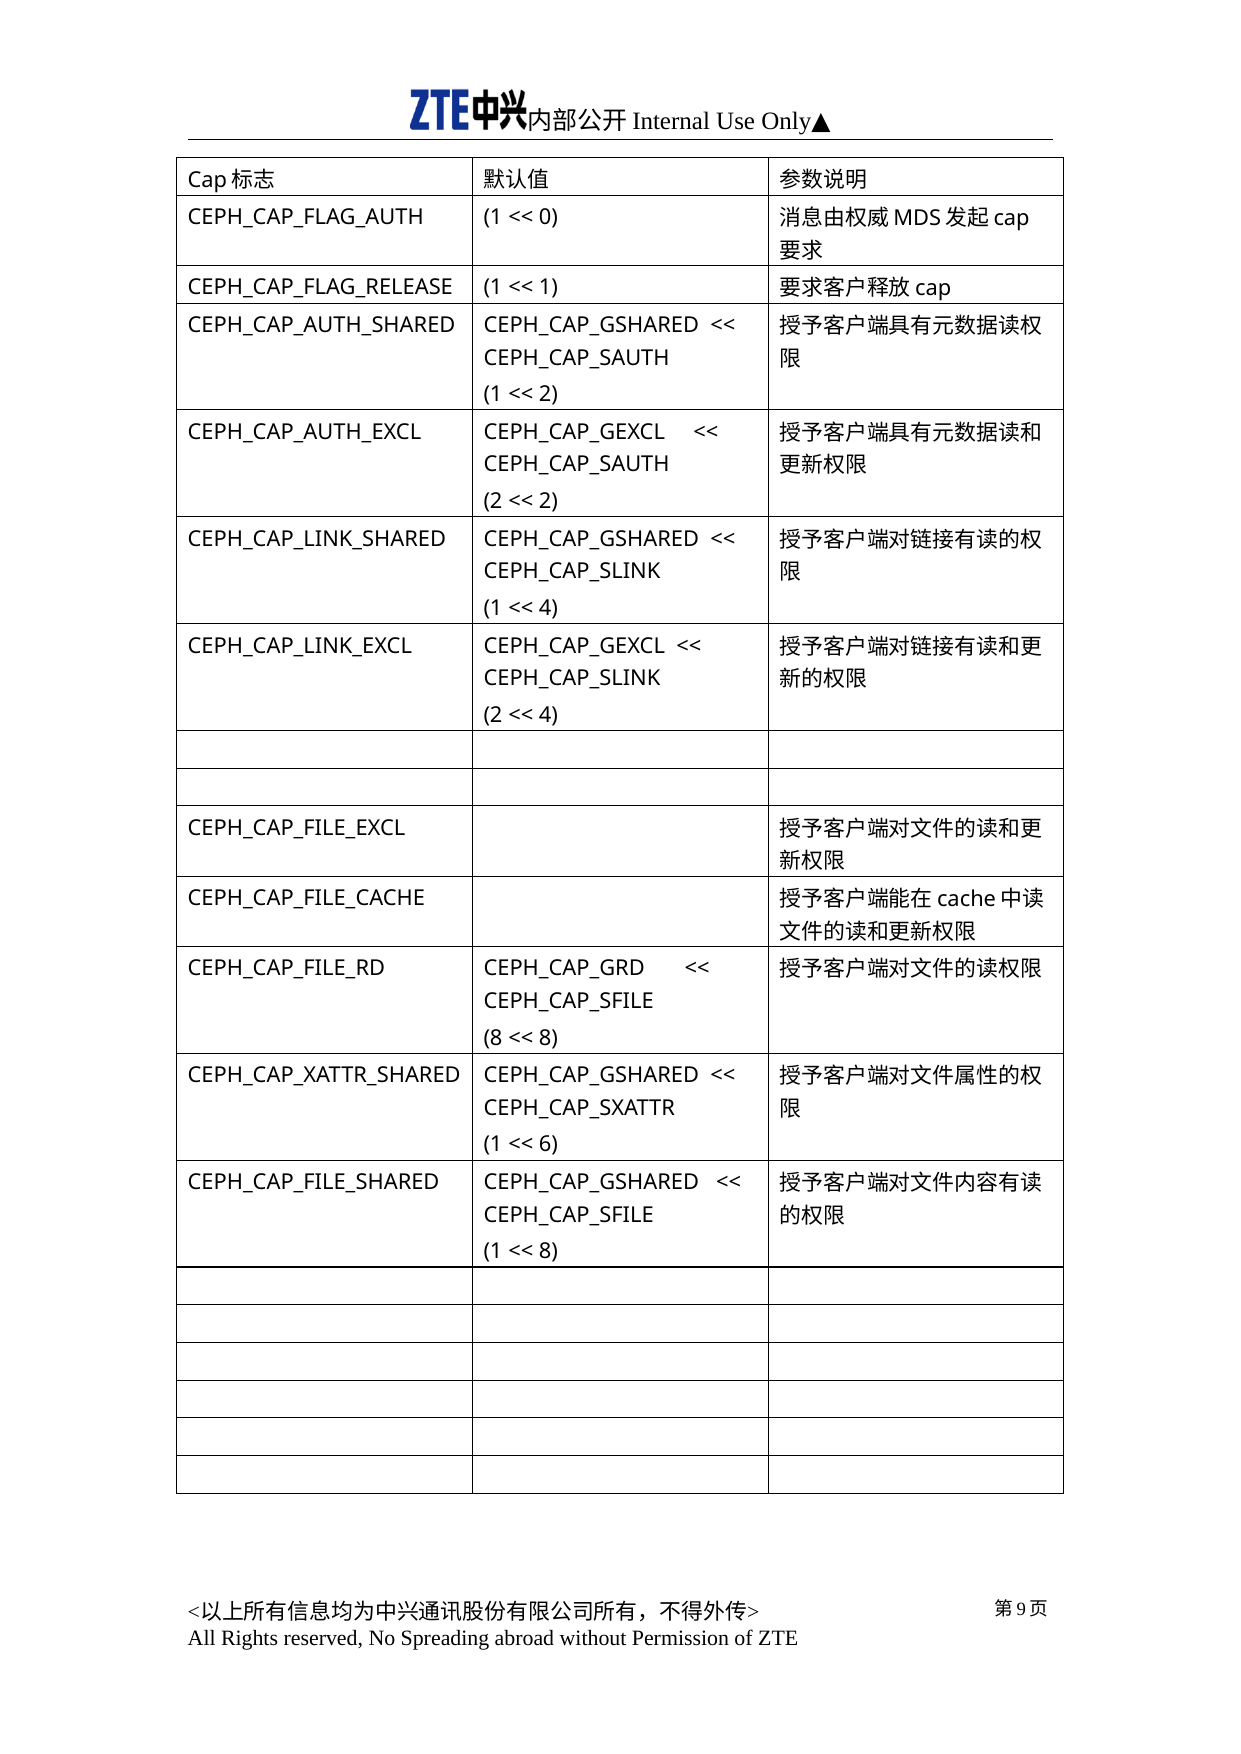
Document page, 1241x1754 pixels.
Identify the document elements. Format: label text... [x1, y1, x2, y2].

table_cell [473, 1381, 768, 1417]
table_cell [769, 1381, 1063, 1417]
table_cell [177, 1268, 472, 1304]
table_cell CEPH_CAP_GRD << CEPH_CAP_SFILE (8 << 8) [473, 947, 768, 1053]
table_cell [769, 1268, 1063, 1304]
table_cell [177, 1456, 472, 1493]
table_cell [473, 877, 768, 946]
table_cell 授予客户端对文件内容有读的权限 [769, 1161, 1063, 1266]
table_cell [177, 769, 472, 805]
table_cell 授予客户端具有元数据读和更新权限 [769, 410, 1063, 516]
table_cell 消息由权威MDS发起cap要求 [769, 196, 1063, 265]
table_cell CEPH_CAP_FILE_RD [177, 947, 472, 1053]
table_cell CEPH_CAP_FILE_EXCL [177, 806, 472, 876]
table_cell [473, 1418, 768, 1455]
table_cell 授予客户端具有元数据读权限 [769, 304, 1063, 409]
table_cell [769, 1418, 1063, 1455]
table_cell [769, 1343, 1063, 1379]
table_cell [473, 769, 768, 805]
table_cell CEPH_CAP_GEXCL << CEPH_CAP_SLINK (2 << 4) [473, 624, 768, 730]
table_cell 授予客户端对链接有读和更新的权限 [769, 624, 1063, 730]
table_cell 参数说明 [769, 158, 1063, 194]
table_cell 默认值 [473, 158, 768, 194]
table_cell CEPH_CAP_FLAG_RELEASE [177, 266, 472, 302]
table_cell [473, 806, 768, 876]
table_cell [177, 1305, 472, 1342]
table_cell CEPH_CAP_GEXCL << CEPH_CAP_SAUTH (2 << 2) [473, 410, 768, 516]
table_cell CEPH_CAP_FILE_CACHE [177, 877, 472, 946]
table_cell 授予客户端对文件的读和更新权限 [769, 806, 1063, 876]
table_cell 授予客户端对文件的读权限 [769, 947, 1063, 1053]
table_cell CEPH_CAP_GSHARED << CEPH_CAP_SLINK (1 << 4) [473, 517, 768, 623]
table_cell Cap标志 [177, 158, 472, 194]
table_cell [177, 1343, 472, 1379]
table_cell [769, 731, 1063, 768]
table_cell CEPH_CAP_LINK_SHARED [177, 517, 472, 623]
table_cell [473, 1343, 768, 1379]
picture [409, 88, 527, 130]
table_cell [769, 769, 1063, 805]
table_cell CEPH_CAP_GSHARED << CEPH_CAP_SFILE (1 << 8) [473, 1161, 768, 1266]
table_cell (1 << 0) [473, 196, 768, 265]
table_cell CEPH_CAP_GSHARED << CEPH_CAP_SAUTH (1 << 2) [473, 304, 768, 409]
table_cell 要求客户释放cap [769, 266, 1063, 302]
table_cell [177, 1418, 472, 1455]
table_cell CEPH_CAP_AUTH_EXCL [177, 410, 472, 516]
table_cell CEPH_CAP_LINK_EXCL [177, 624, 472, 730]
table_cell [473, 1268, 768, 1304]
table_cell 授予客户端对文件属性的权限 [769, 1054, 1063, 1159]
table_cell 授予客户端能在cache中读文件的读和更新权限 [769, 877, 1063, 946]
table_cell (1 << 1) [473, 266, 768, 302]
table_cell CEPH_CAP_FILE_SHARED [177, 1161, 472, 1266]
table_cell [769, 1305, 1063, 1342]
table_cell CEPH_CAP_GSHARED << CEPH_CAP_SXATTR (1 << 6) [473, 1054, 768, 1159]
table_cell CEPH_CAP_XATTR_SHARED [177, 1054, 472, 1159]
table_cell CEPH_CAP_FLAG_AUTH [177, 196, 472, 265]
table_cell [177, 731, 472, 768]
table_cell [177, 1381, 472, 1417]
table_cell [473, 731, 768, 768]
table_cell CEPH_CAP_AUTH_SHARED [177, 304, 472, 409]
table_cell 授予客户端对链接有读的权限 [769, 517, 1063, 623]
table_cell [473, 1305, 768, 1342]
table_cell [473, 1456, 768, 1493]
table_cell [769, 1456, 1063, 1493]
